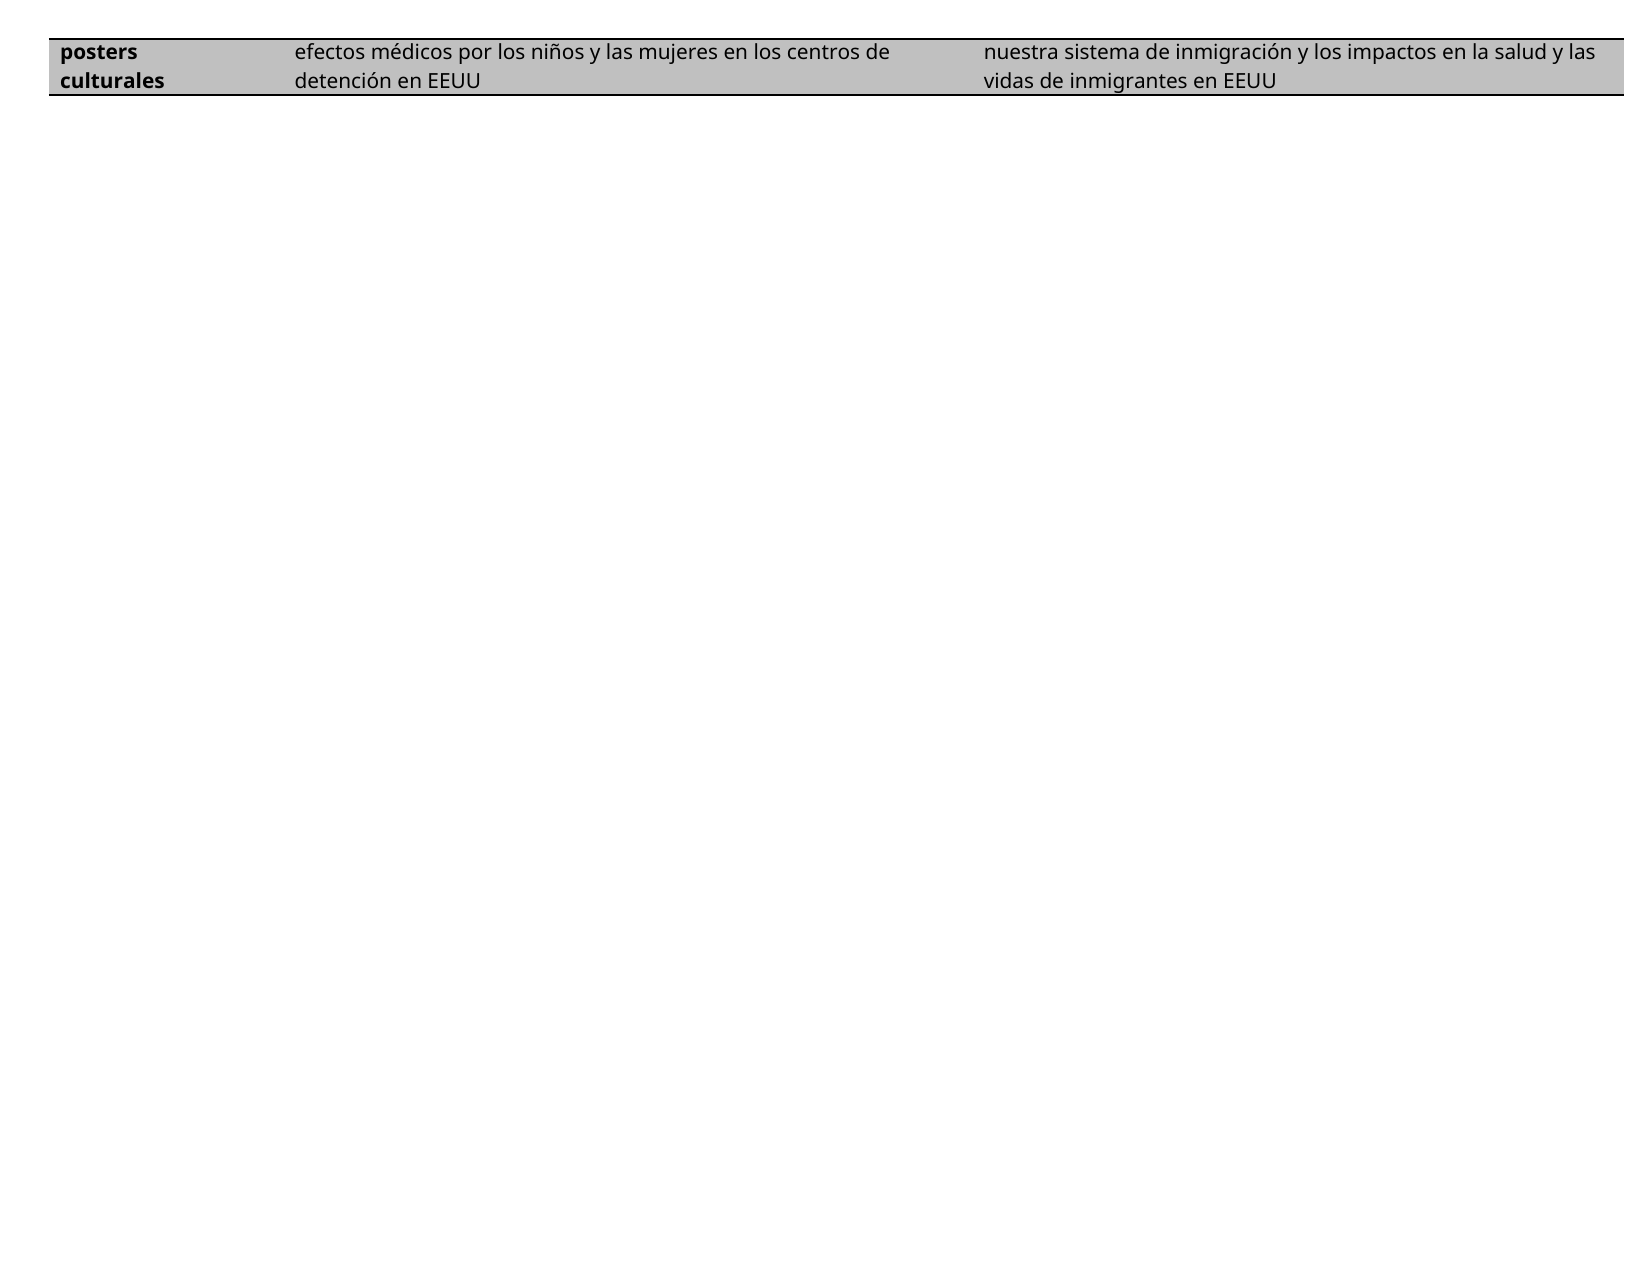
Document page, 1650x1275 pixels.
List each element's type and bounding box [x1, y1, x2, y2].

table_cell [49, 40, 246, 94]
table_cell [246, 40, 935, 94]
table_cell [935, 40, 1624, 94]
